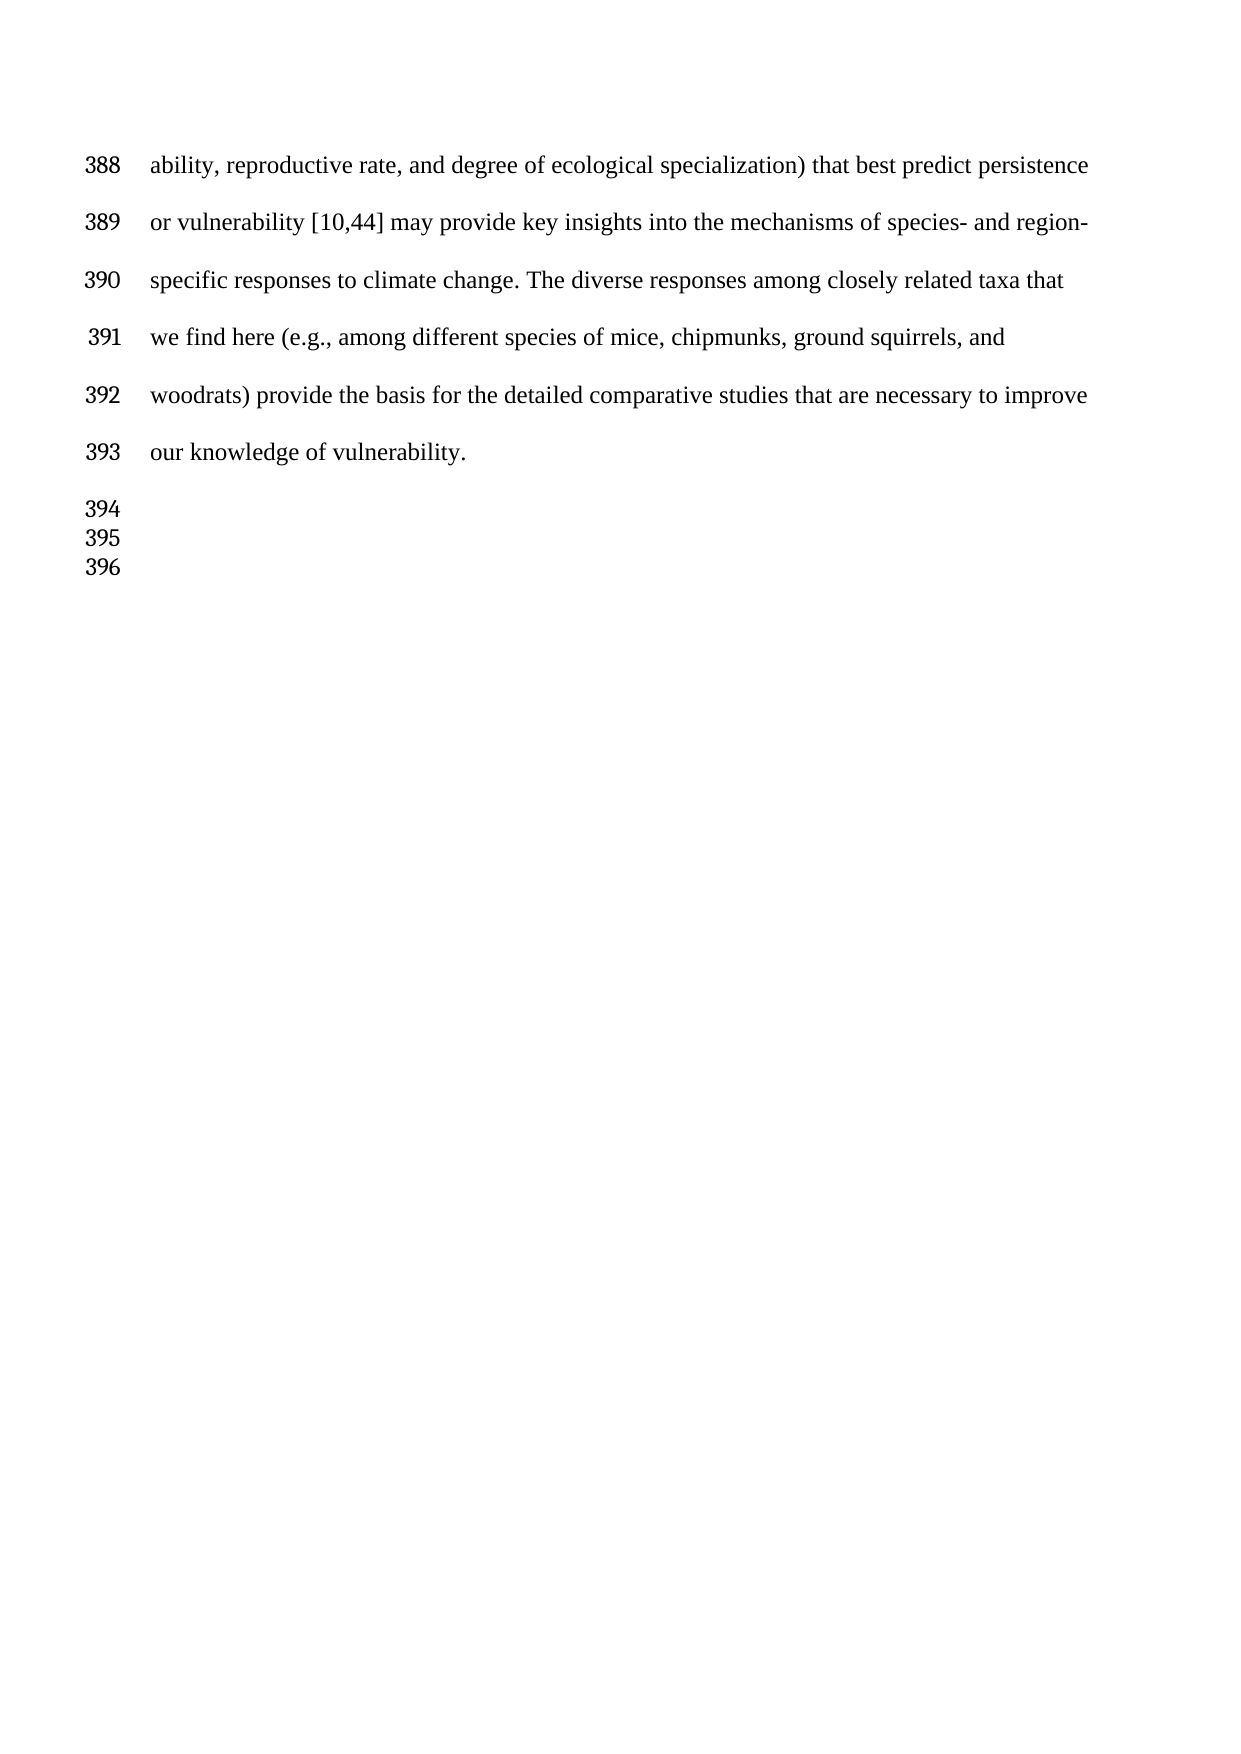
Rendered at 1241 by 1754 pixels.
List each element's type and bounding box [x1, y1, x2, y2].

text [150, 150, 1090, 466]
